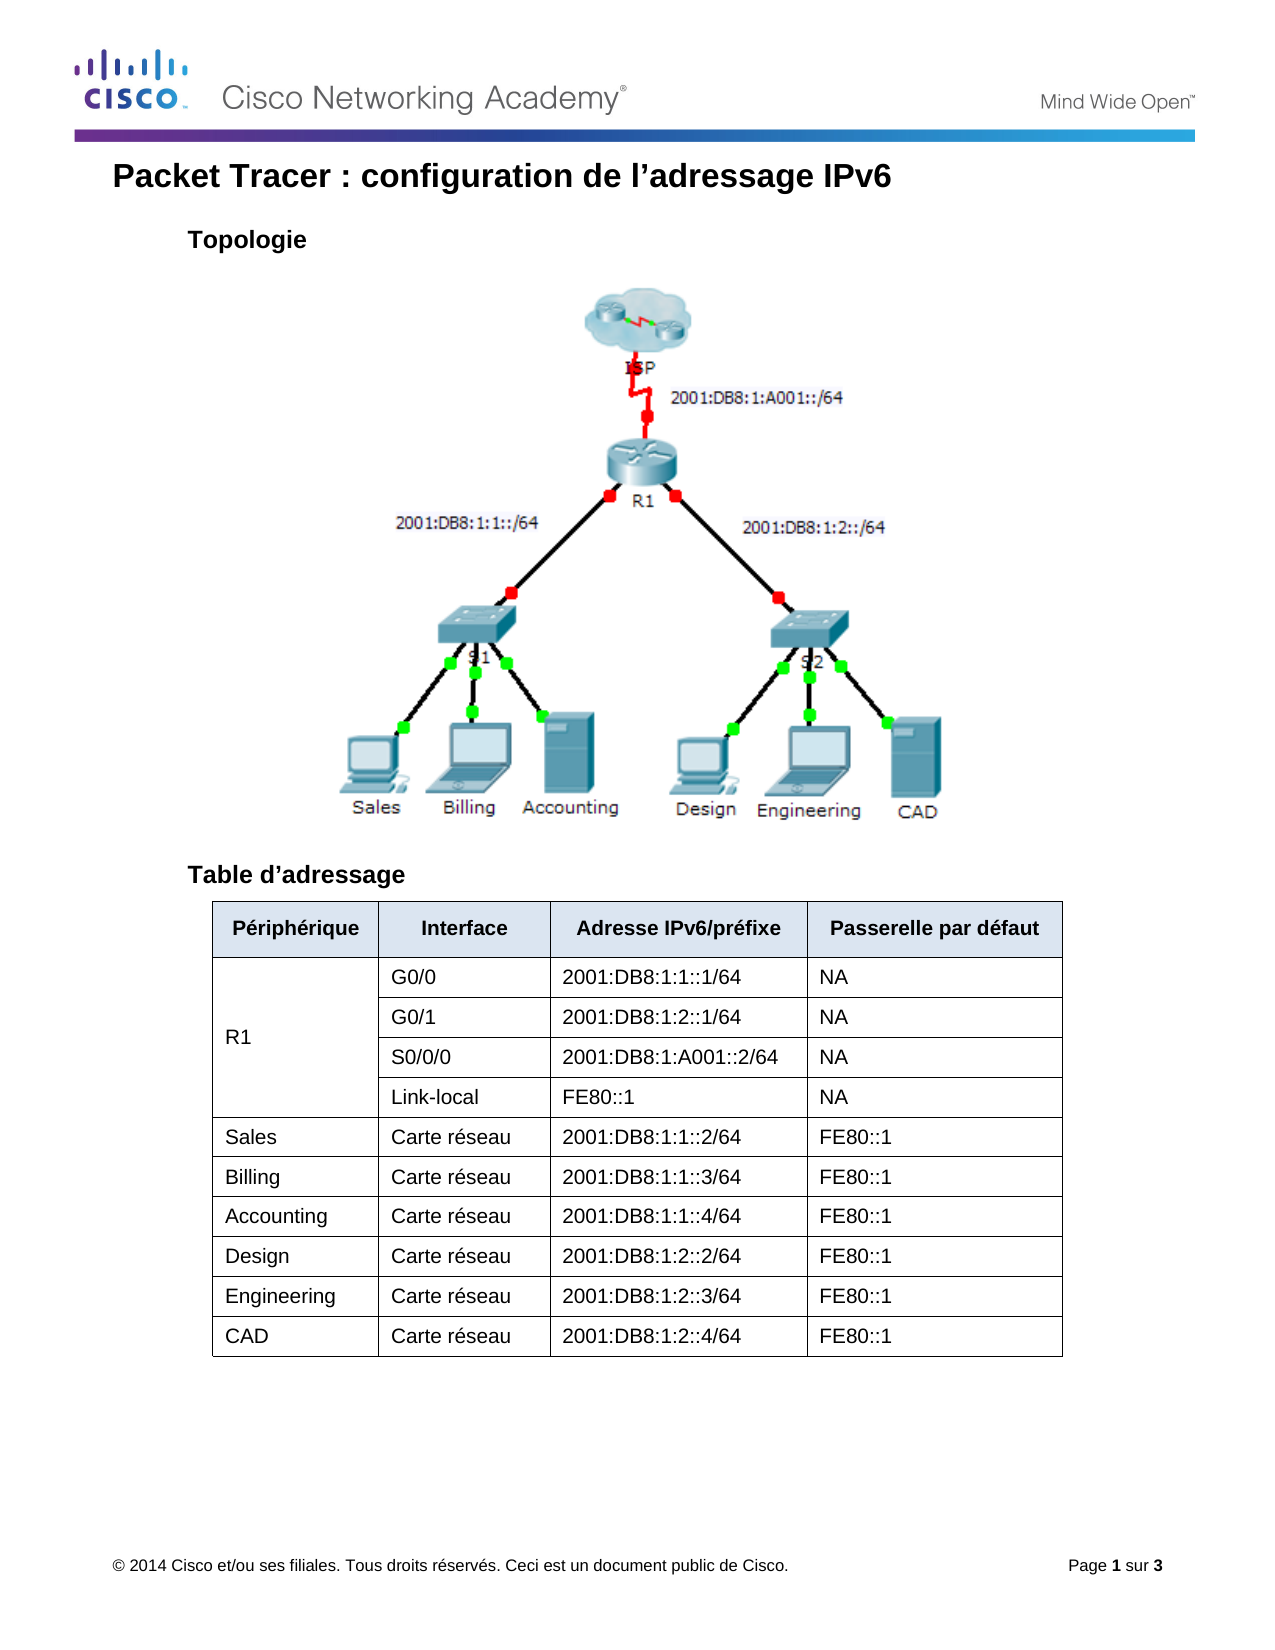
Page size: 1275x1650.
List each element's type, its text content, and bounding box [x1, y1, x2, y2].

table_cell FE80::1 [808, 1157, 1062, 1196]
table_header Adresse IPv6/préfixe [551, 902, 807, 957]
table_cell 2001:DB8:1:2::3/64 [551, 1277, 807, 1316]
picture [0, 30, 1273, 142]
table_cell G0/0 [379, 958, 550, 997]
table_cell Accounting [213, 1197, 378, 1236]
table_cell FE80::1 [808, 1197, 1062, 1236]
table_cell FE80::1 [808, 1118, 1062, 1156]
table_cell Link-local [379, 1078, 550, 1116]
table_cell 2001:DB8:1:1::4/64 [551, 1197, 807, 1236]
table_cell FE80::1 [808, 1277, 1062, 1316]
table_cell NA [808, 998, 1062, 1037]
table_cell FE80::1 [808, 1237, 1062, 1276]
table_cell Carte réseau [379, 1197, 550, 1236]
table_cell 2001:DB8:1:1::2/64 [551, 1118, 807, 1156]
table_cell Carte réseau [379, 1157, 550, 1196]
table_cell Carte réseau [379, 1317, 550, 1356]
text Table d’adressage [112, 859, 1162, 888]
table_cell R1 [213, 958, 378, 1116]
table_cell Sales [213, 1118, 378, 1156]
table_cell Billing [213, 1157, 378, 1196]
title Packet Tracer : configuration de l’adressage IPv6 [112, 156, 1162, 195]
table_cell FE80::1 [808, 1317, 1062, 1356]
table_cell 2001:DB8:1:2::2/64 [551, 1237, 807, 1276]
table_cell 2001:DB8:1:2::1/64 [551, 998, 807, 1037]
table_cell FE80::1 [551, 1078, 807, 1116]
table_cell NA [808, 1038, 1062, 1076]
picture [318, 279, 957, 831]
table_cell CAD [213, 1317, 378, 1356]
table_header Interface [379, 902, 550, 957]
table_cell 2001:DB8:1:2::4/64 [551, 1317, 807, 1356]
table_cell 2001:DB8:1:A001::2/64 [551, 1038, 807, 1076]
table_cell S0/0/0 [379, 1038, 550, 1076]
table_cell G0/1 [379, 998, 550, 1037]
table_cell NA [808, 958, 1062, 997]
table_cell Design [213, 1237, 378, 1276]
table_cell Engineering [213, 1277, 378, 1316]
text Topologie [112, 225, 1162, 254]
table_cell Carte réseau [379, 1118, 550, 1156]
table_cell NA [808, 1078, 1062, 1116]
table_header Périphérique [213, 902, 378, 957]
table_header Passerelle par défaut [808, 902, 1062, 957]
table_cell Carte réseau [379, 1277, 550, 1316]
table_cell Carte réseau [379, 1237, 550, 1276]
table_cell 2001:DB8:1:1::1/64 [551, 958, 807, 997]
table_cell 2001:DB8:1:1::3/64 [551, 1157, 807, 1196]
